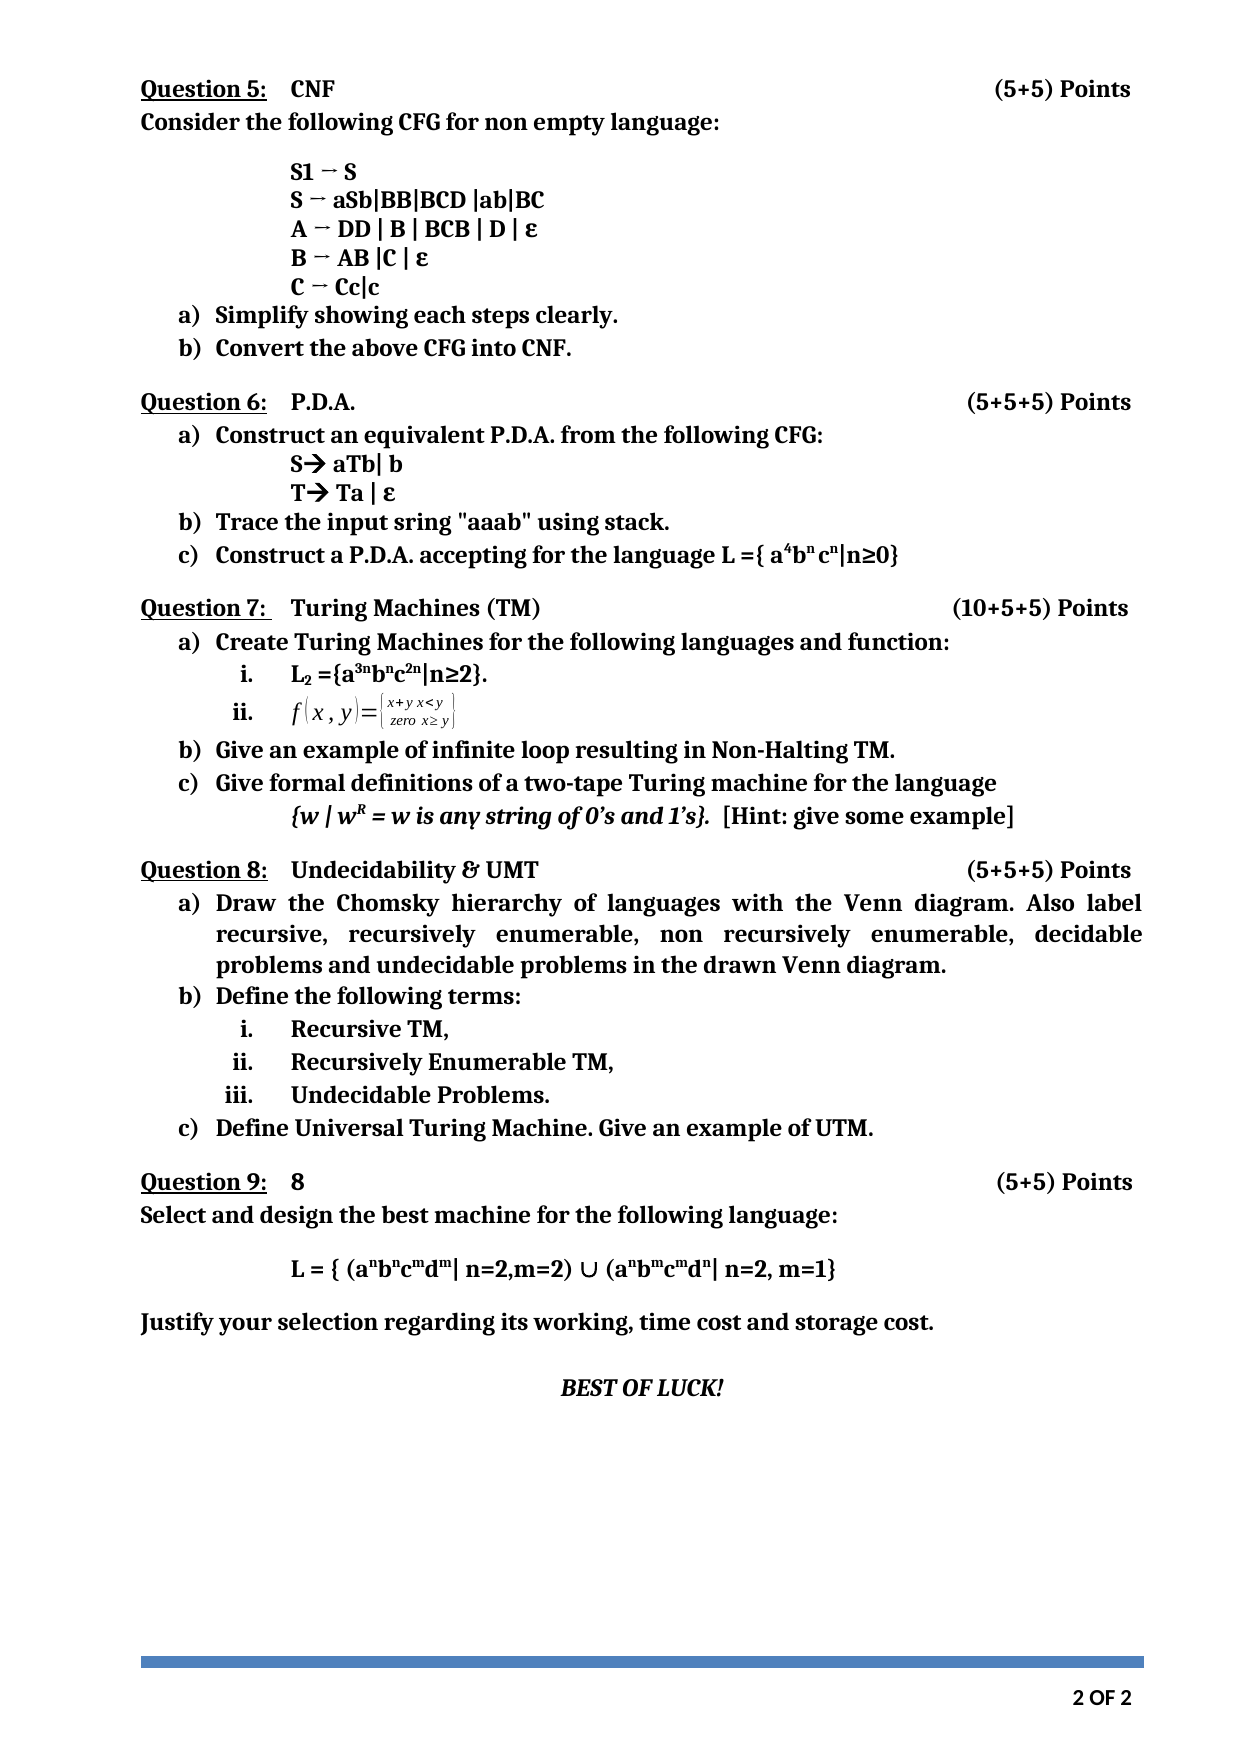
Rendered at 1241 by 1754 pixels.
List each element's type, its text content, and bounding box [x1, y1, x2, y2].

list Define the following terms: [178, 982, 1144, 1010]
list Trace the input sring "aaab" using stack. [178, 507, 1144, 536]
list C → Cc|c [216, 273, 1144, 301]
text Select and design the best machine for the following language: [141, 1201, 1144, 1229]
list Construct a P.D.A. accepting for the language L ={ a4bn cn|n≥0} [178, 541, 1144, 569]
text L = { (anbncmdm| n=2,m=2) (anbmcmdn| n=2, m=1} [141, 1254, 1144, 1283]
text Question 5: CNF (5+5) Points [141, 75, 1144, 104]
list B → AB |C | ε [216, 244, 1144, 273]
list Give an example of infinite loop resulting in Non-Halting TM. [178, 736, 1144, 764]
text BEST OF LUCK! [141, 1374, 1144, 1403]
list Draw the Chomsky hierarchy of languages with the Venn diagram. Also label recursive, recursively enumerable, non recursively enumerable, decidable problems and undecidable problems in the drawn Venn diagram. [178, 888, 1144, 979]
list Create Turing Machines for the following languages and function: [178, 627, 1144, 656]
text Question 8: Undecidability & UMT (5+5+5) Points [141, 856, 1144, 884]
text Question 7: Turing Machines (TM) (10+5+5) Points [141, 594, 1144, 623]
list Convert the above CFG into CNF. [178, 334, 1144, 363]
list L2 ={a3nbnc2n|n≥2}. [253, 660, 1144, 689]
list A → DD | B | BCB | D | ε [216, 215, 1144, 244]
list S → aSb|BB|BCD |ab|BC [216, 186, 1144, 215]
text Question 6: P.D.A. (5+5+5) Points [141, 388, 1144, 417]
text Question 9: 8 (5+5) Points [141, 1168, 1144, 1196]
text Justify your selection regarding its working, time cost and storage cost. [141, 1308, 1144, 1337]
text T Ta | ɛ [141, 479, 1144, 507]
list Recursively Enumerable TM, [253, 1048, 1144, 1076]
list Recursive TM, [253, 1015, 1144, 1043]
list Give formal definitions of a two-tape Turing machine for the language {w | wR = w is any string of 0’s and 1’s}. [Hint: give some example] [178, 769, 1144, 830]
list Undecidable Problems. [253, 1081, 1144, 1109]
list S1 → S [216, 158, 1144, 186]
list S aTb| b [216, 450, 1144, 479]
text Consider the following CFG for non empty language: [141, 108, 1144, 137]
list Define Universal Turing Machine. Give an example of UTM. [178, 1114, 1144, 1142]
list Simplify showing each steps clearly. [178, 301, 1144, 330]
list Construct an equivalent P.D.A. from the following CFG: [178, 421, 1144, 450]
